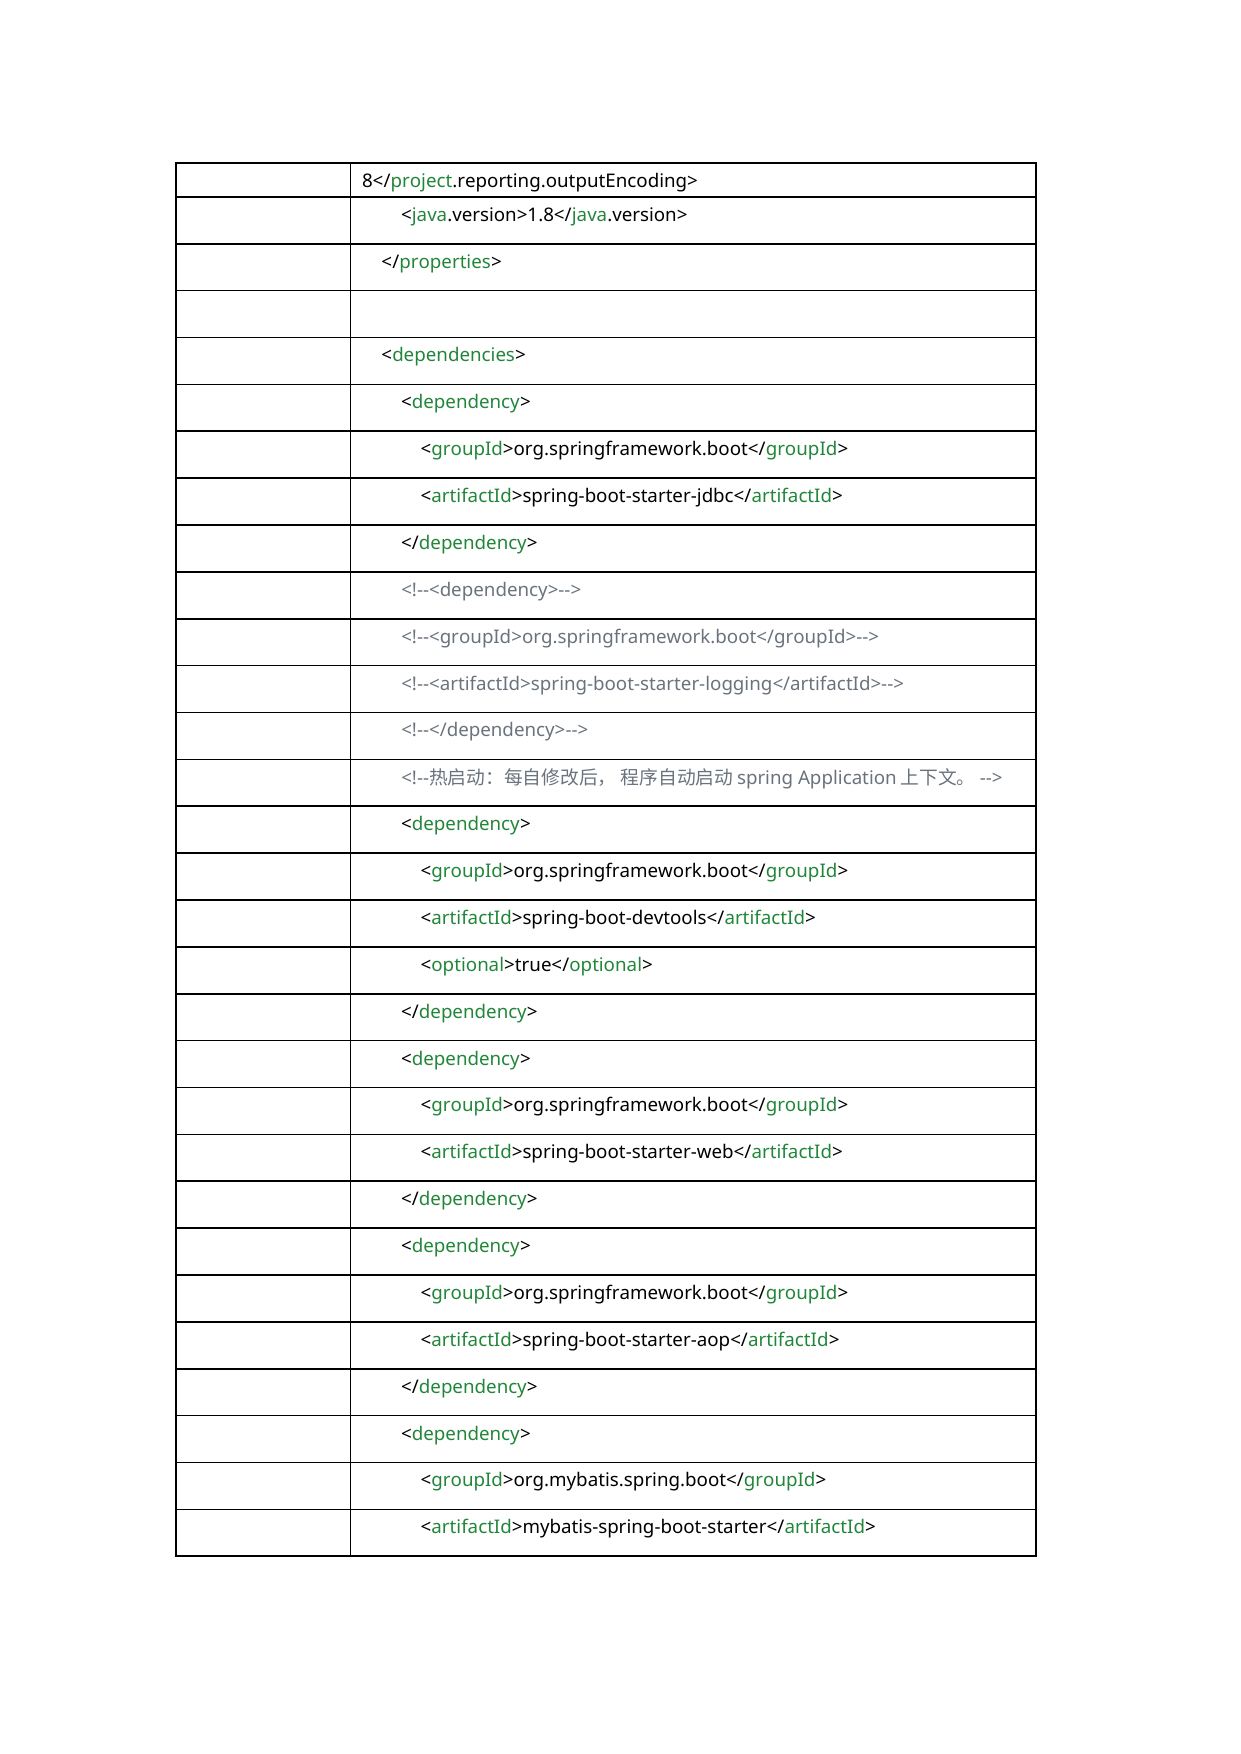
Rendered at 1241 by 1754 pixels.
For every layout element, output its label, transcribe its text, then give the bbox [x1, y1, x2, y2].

table_cell <groupId>org.springframework.boot</groupId> [351, 854, 1035, 899]
table_cell <!--<dependency>--> [351, 573, 1035, 618]
table_cell [177, 1510, 350, 1555]
table_cell </dependency> [351, 1182, 1035, 1227]
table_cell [351, 164, 1035, 196]
table_cell [177, 1182, 350, 1227]
table_cell <dependency> [351, 807, 1035, 852]
table_cell <groupId>org.springframework.boot</groupId> [351, 432, 1035, 477]
table_cell <dependencies> [351, 338, 1035, 383]
table_cell [177, 1088, 350, 1133]
table_cell [177, 1323, 350, 1368]
table_cell [177, 666, 350, 712]
table_cell <artifactId>spring-boot-starter-jdbc</artifactId> [351, 479, 1035, 524]
table_cell [177, 1416, 350, 1462]
table_cell [177, 338, 350, 383]
table_cell <dependency> [351, 1416, 1035, 1462]
table_cell <artifactId>spring-boot-starter-aop</artifactId> [351, 1323, 1035, 1368]
table_cell <!--<artifactId>spring-boot-starter-logging</artifactId>--> [351, 666, 1035, 712]
table_cell </dependency> [351, 995, 1035, 1040]
table_cell [177, 713, 350, 758]
table_cell [177, 573, 350, 618]
table_cell [177, 164, 350, 196]
table_cell [177, 854, 350, 899]
table_cell [177, 1276, 350, 1321]
table_cell <dependency> [351, 385, 1035, 430]
table_cell [177, 995, 350, 1040]
table_cell [177, 620, 350, 665]
table_cell [177, 1229, 350, 1274]
table_cell <artifactId>spring-boot-devtools</artifactId> [351, 901, 1035, 946]
table_cell <groupId>org.mybatis.spring.boot</groupId> [351, 1463, 1035, 1508]
table_cell <!--</dependency>--> [351, 713, 1035, 758]
table_cell [177, 1370, 350, 1415]
table_cell <dependency> [351, 1229, 1035, 1274]
table_cell [177, 198, 350, 243]
table_cell [177, 479, 350, 524]
table_cell <!--<groupId>org.springframework.boot</groupId>--> [351, 620, 1035, 665]
table_cell <groupId>org.springframework.boot</groupId> [351, 1088, 1035, 1133]
table_cell [177, 948, 350, 993]
table_cell [351, 291, 1035, 337]
table_cell [177, 807, 350, 852]
table_cell [177, 526, 350, 571]
table_cell [177, 1463, 350, 1508]
table_cell <java.version>1.8</java.version> [351, 198, 1035, 243]
table_cell <artifactId>spring-boot-starter-web</artifactId> [351, 1135, 1035, 1180]
table_cell [177, 760, 350, 805]
table_cell </properties> [351, 245, 1035, 290]
table_cell [177, 385, 350, 430]
table_cell </dependency> [351, 526, 1035, 571]
table_cell <!--热启动：每自修改后， 程序自动启动spring Application上下文。 --> [351, 760, 1035, 805]
table_cell <groupId>org.springframework.boot</groupId> [351, 1276, 1035, 1321]
table_cell <optional>true</optional> [351, 948, 1035, 993]
table_cell [177, 432, 350, 477]
table_cell [177, 291, 350, 337]
table_cell [177, 901, 350, 946]
table_cell [177, 1041, 350, 1087]
table_cell </dependency> [351, 1370, 1035, 1415]
table_cell [177, 1135, 350, 1180]
table_cell <artifactId>mybatis-spring-boot-starter</artifactId> [351, 1510, 1035, 1555]
table_cell [177, 245, 350, 290]
table_cell <dependency> [351, 1041, 1035, 1087]
